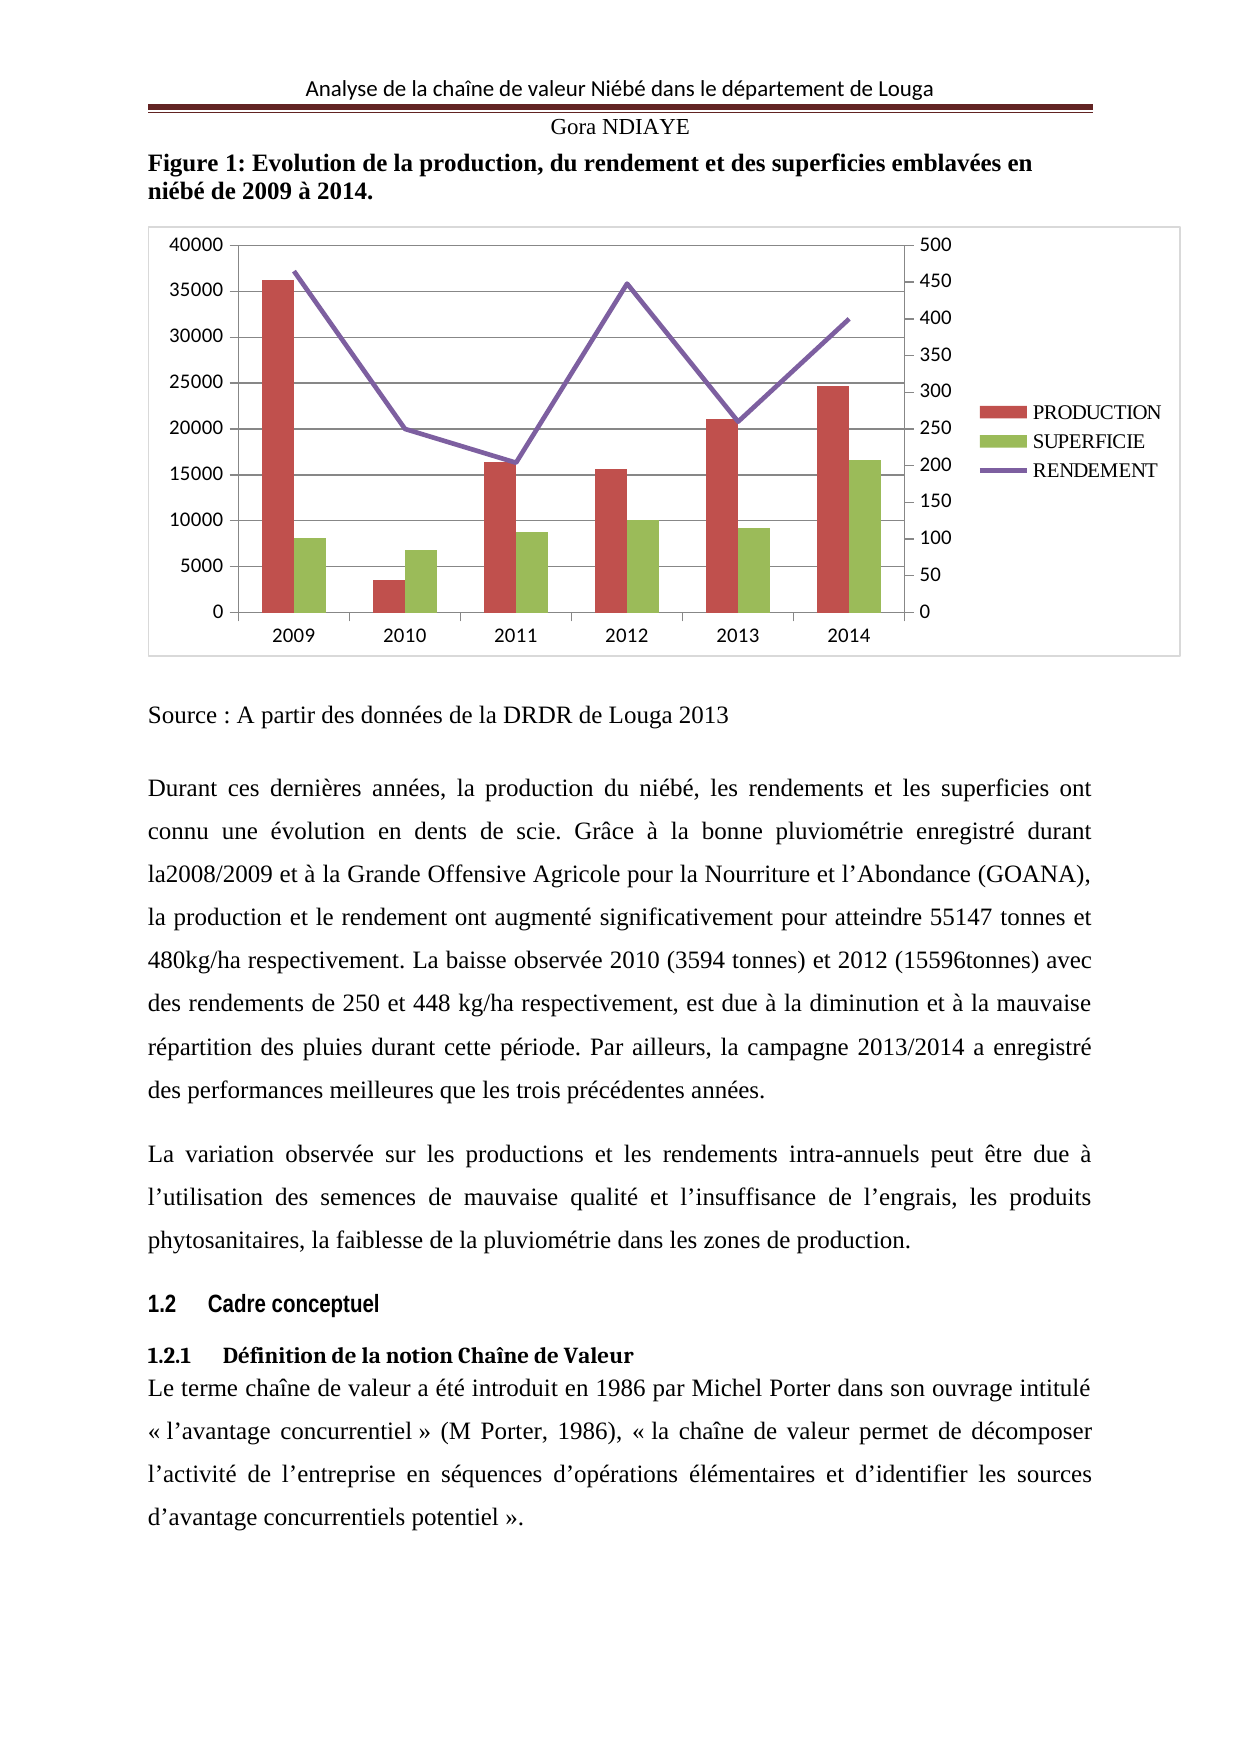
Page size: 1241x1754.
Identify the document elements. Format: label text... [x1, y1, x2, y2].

text La variation observée sur les productions et les rendements intra-annuels peut être due à l’utilisation des semences de mauvaise qualité et l’insuffisance de l’engrais, les produits phytosanitaires, la faiblesse de la pluviométrie dans les zones de production. [148, 1139, 1093, 1254]
subtitle Cadre conceptuel [148, 1289, 1093, 1318]
text Le terme chaîne de valeur a été introduit en 1986 par Michel Porter dans son ouvrage intitulé « l’avantage concurrentiel » (M Porter, 1986), « la chaîne de valeur permet de décomposer l’activité de l’entreprise en séquences d’opérations élémentaires et d’identifier les sources d’avantage concurrentiels potentiel ». [148, 1373, 1093, 1531]
text Durant ces dernières années, la production du niébé, les rendements et les superficies ont connu une évolution en dents de scie. Grâce à la bonne pluviométrie enregistré durant la2008/2009 et à la Grande Offensive Agricole pour la Nourriture et l’Abondance (GOANA), la production et le rendement ont augmenté significativement pour atteindre 55147 tonnes et 480kg/ha respectivement. La baisse observée 2010 (3594 tonnes) et 2012 (15596tonnes) avec des rendements de 250 et 448 kg/ha respectivement, est due à la diminution et à la mauvaise répartition des pluies durant cette période. Par ailleurs, la campagne 2013/2014 a enregistré des performances meilleures que les trois précédentes années. [148, 773, 1093, 1103]
text Figure 1: Evolution de la production, du rendement et des superficies emblavées en niébé de 2009 à 2014. [148, 148, 1093, 205]
text Source : A partir des données de la DRDR de Louga 2013 [148, 701, 1093, 729]
subtitle Définition de la notion Chaîne de Valeur [148, 1343, 1093, 1369]
